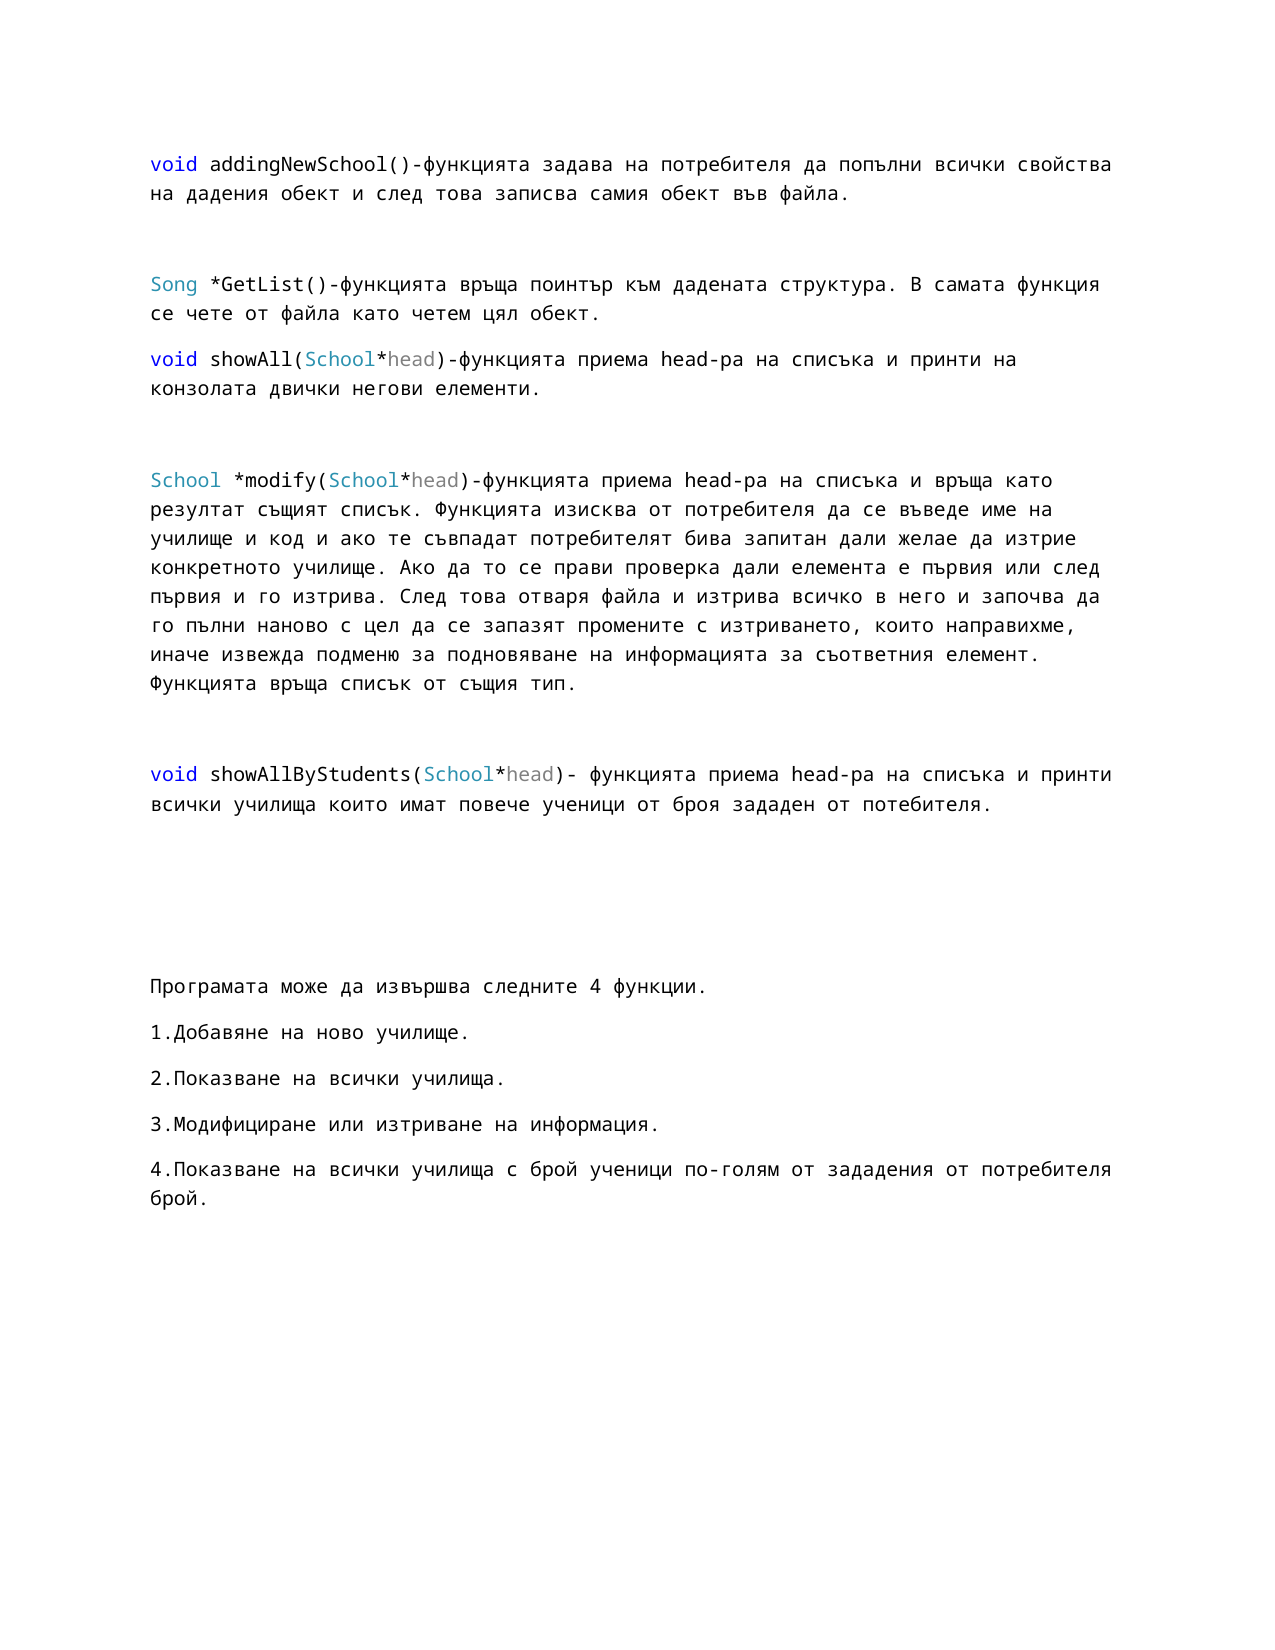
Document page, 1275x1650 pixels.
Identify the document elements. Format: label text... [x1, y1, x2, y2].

text Програмата може да извършва следните 4 функции. [150, 973, 1125, 1000]
text Song *GetList()-функцията връща поинтър към дадената структура. В самата функция се чете от файла като четем цял обект. [150, 271, 1125, 327]
text 2.Показване на всички училища. [150, 1064, 1125, 1091]
text School *modify(School*head)-функцията приема head-ра на списъка и връща като резултат същият списък. Функцията изисква от потребителя да се въведе име на училище и код и ако те съвпадат потребителят бива запитан дали желае да изтрие конкретното училище. Ако да то се прави проверка дали елемента е първия или след първия и го изтрива. След това отваря файла и изтрива всичко в него и започва да го пълни наново с цел да се запазят промените с изтриването, които направихме, иначе извежда подменю за подновяване на информацията за съответния елемент. Функцията връща списък от същия тип. [150, 466, 1125, 696]
text 1.Добавяне на ново училище. [150, 1018, 1125, 1045]
text 3.Модифициране или изтриване на информация. [150, 1110, 1125, 1137]
text void showAll(School*head)-функцията приема head-ра на списъка и принти на конзолата двички негови елементи. [150, 345, 1125, 401]
text void addingNewSchool()-функцията задава на потребителя да попълни всички свойства на дадения обект и след това записва самия обект във файла. [150, 150, 1125, 206]
text void showAllByStudents(School*head)- функцията приема head-ра на списъка и принти всички училища които имат повече ученици от броя зададен от потебителя. [150, 761, 1125, 817]
text 4.Показване на всички училища с брой ученици по-голям от зададения от потребителя брой. [150, 1156, 1125, 1212]
